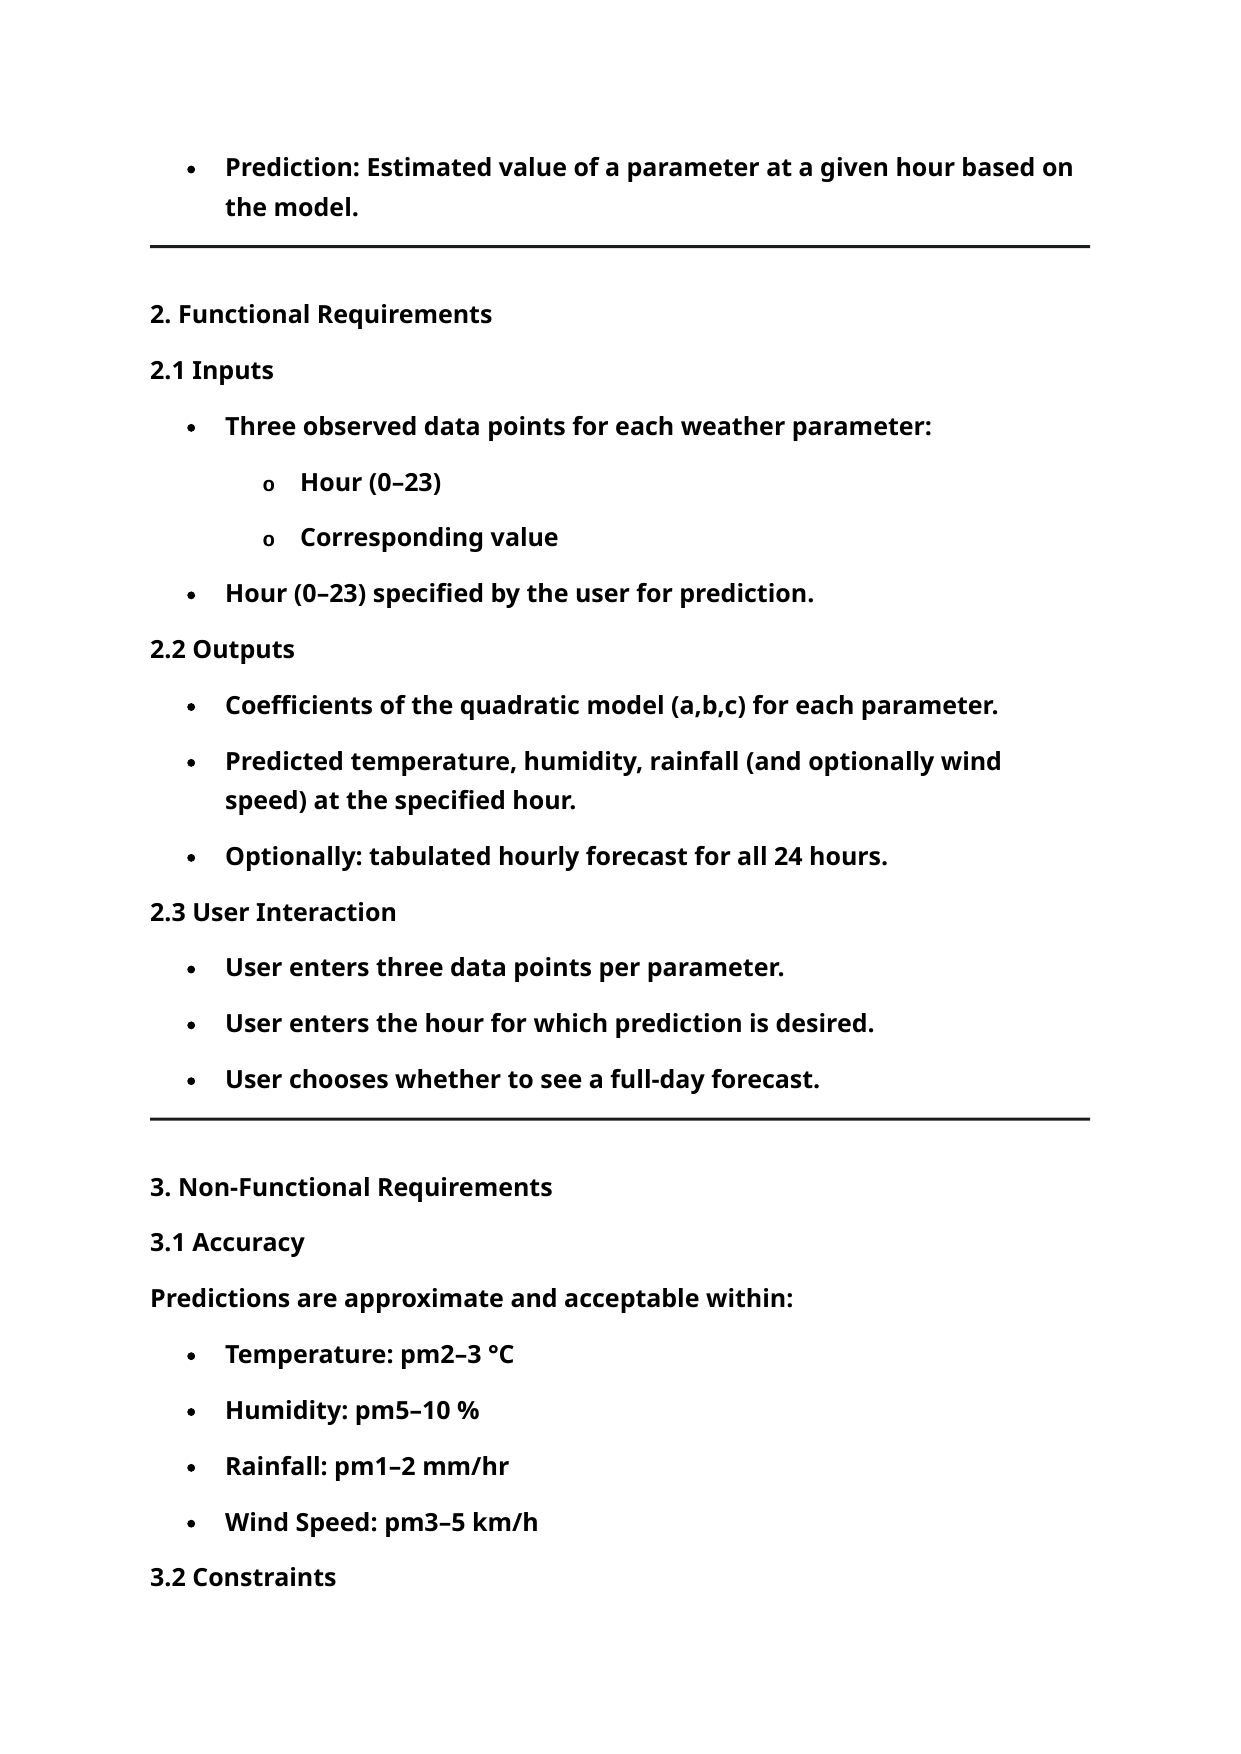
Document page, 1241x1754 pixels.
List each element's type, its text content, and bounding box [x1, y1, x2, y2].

list Hour (0–23) specified by the user for prediction. [187, 576, 1090, 610]
list Wind Speed: pm3–5 km/h [187, 1504, 1090, 1538]
list User chooses whether to see a full-day forecast. [187, 1062, 1090, 1096]
list Prediction: Estimated value of a parameter at a given hour based on the model. [187, 150, 1090, 223]
list Corresponding value [262, 520, 1090, 554]
list Humidity: pm5–10 % [187, 1392, 1090, 1427]
list Temperature: pm2–3 °C [187, 1337, 1090, 1371]
list Predicted temperature, humidity, rainfall (and optionally wind speed) at the specified hour. [187, 743, 1090, 817]
list Three observed data points for each weather parameter: [187, 408, 1090, 442]
list User enters the hour for which prediction is desired. [187, 1006, 1090, 1040]
list Coefficients of the quadratic model (a,b,c) for each parameter. [187, 687, 1090, 722]
text Predictions are approximate and acceptable within: [150, 1281, 1090, 1315]
text 2.1 Inputs [150, 352, 1090, 387]
text 3.1 Accuracy [150, 1225, 1090, 1259]
list Hour (0–23) [262, 464, 1090, 498]
text 3. Non-Functional Requirements [150, 1169, 1090, 1203]
text 2. Functional Requirements [150, 297, 1090, 331]
list Rainfall: pm1–2 mm/hr [187, 1448, 1090, 1482]
text 2.2 Outputs [150, 632, 1090, 666]
list Optionally: tabulated hourly forecast for all 24 hours. [187, 838, 1090, 872]
text 3.2 Constraints [150, 1560, 1090, 1594]
text 2.3 User Interaction [150, 894, 1090, 928]
list User enters three data points per parameter. [187, 950, 1090, 984]
